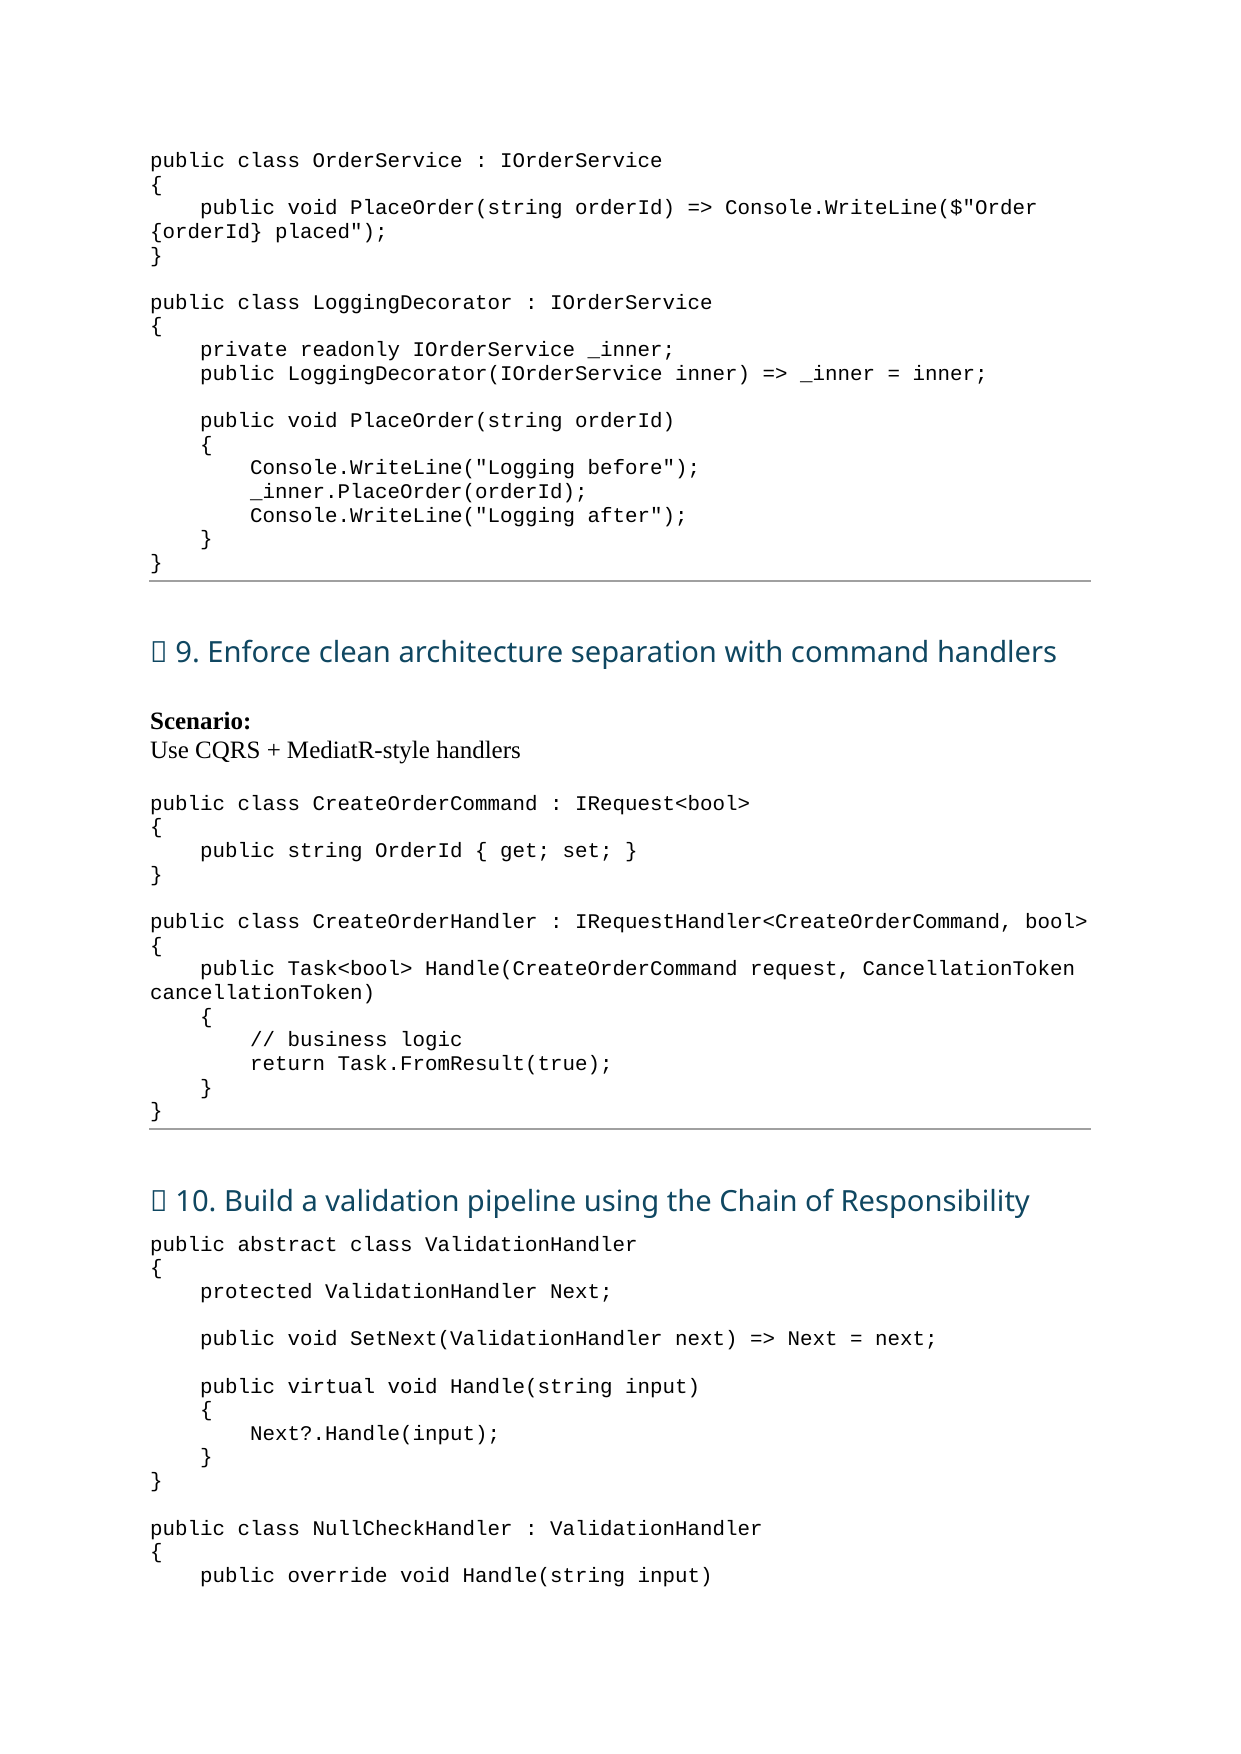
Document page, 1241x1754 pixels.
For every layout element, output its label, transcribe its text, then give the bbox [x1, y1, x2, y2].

text public override void Handle(string input) [150, 1565, 1090, 1588]
text protected ValidationHandler Next; [150, 1281, 1090, 1305]
text } [150, 1077, 1090, 1100]
text public virtual void Handle(string input) [150, 1376, 1090, 1399]
text Scenario: Use CQRS + MediatR-style handlers [150, 706, 1090, 764]
subtitle ✅ 10. Build a validation pipeline using the Chain of Responsibility [150, 1180, 1090, 1219]
text public void PlaceOrder(string orderId) [150, 410, 1090, 434]
text } [150, 1470, 1090, 1494]
text return Task.FromResult(true); [150, 1053, 1090, 1077]
text { [150, 316, 1090, 339]
text } [150, 864, 1090, 887]
text public Task<bool> Handle(CreateOrderCommand request, CancellationToken cancellationToken) [150, 958, 1090, 1006]
text { [150, 174, 1090, 197]
text { [150, 935, 1090, 958]
text _inner.PlaceOrder(orderId); [150, 481, 1090, 505]
text { [150, 1006, 1090, 1029]
text } [150, 528, 1090, 552]
text { [150, 1399, 1090, 1423]
text public void PlaceOrder(string orderId) => Console.WriteLine($"Order {orderId} placed"); [150, 197, 1090, 244]
text public LoggingDecorator(IOrderService inner) => _inner = inner; [150, 363, 1090, 386]
subtitle ✅ 9. Enforce clean architecture separation with command handlers [150, 631, 1090, 671]
text } [150, 244, 1090, 268]
text public void SetNext(ValidationHandler next) => Next = next; [150, 1328, 1090, 1352]
text { [150, 434, 1090, 457]
text private readonly IOrderService _inner; [150, 339, 1090, 363]
text public class LoggingDecorator : IOrderService [150, 292, 1090, 316]
text } [150, 1447, 1090, 1470]
text public string OrderId { get; set; } [150, 840, 1090, 864]
text public class NullCheckHandler : ValidationHandler [150, 1517, 1090, 1541]
text // business logic [150, 1029, 1090, 1053]
text } [150, 552, 1090, 576]
text public class CreateOrderCommand : IRequest<bool> [150, 793, 1090, 817]
text Console.WriteLine("Logging after"); [150, 505, 1090, 528]
text { [150, 817, 1090, 840]
text public class CreateOrderHandler : IRequestHandler<CreateOrderCommand, bool> [150, 911, 1090, 935]
text Console.WriteLine("Logging before"); [150, 457, 1090, 481]
text } [150, 1100, 1090, 1124]
text { [150, 1257, 1090, 1281]
text public class OrderService : IOrderService [150, 150, 1090, 174]
text Next?.Handle(input); [150, 1423, 1090, 1447]
text public abstract class ValidationHandler [150, 1234, 1090, 1257]
text { [150, 1541, 1090, 1565]
